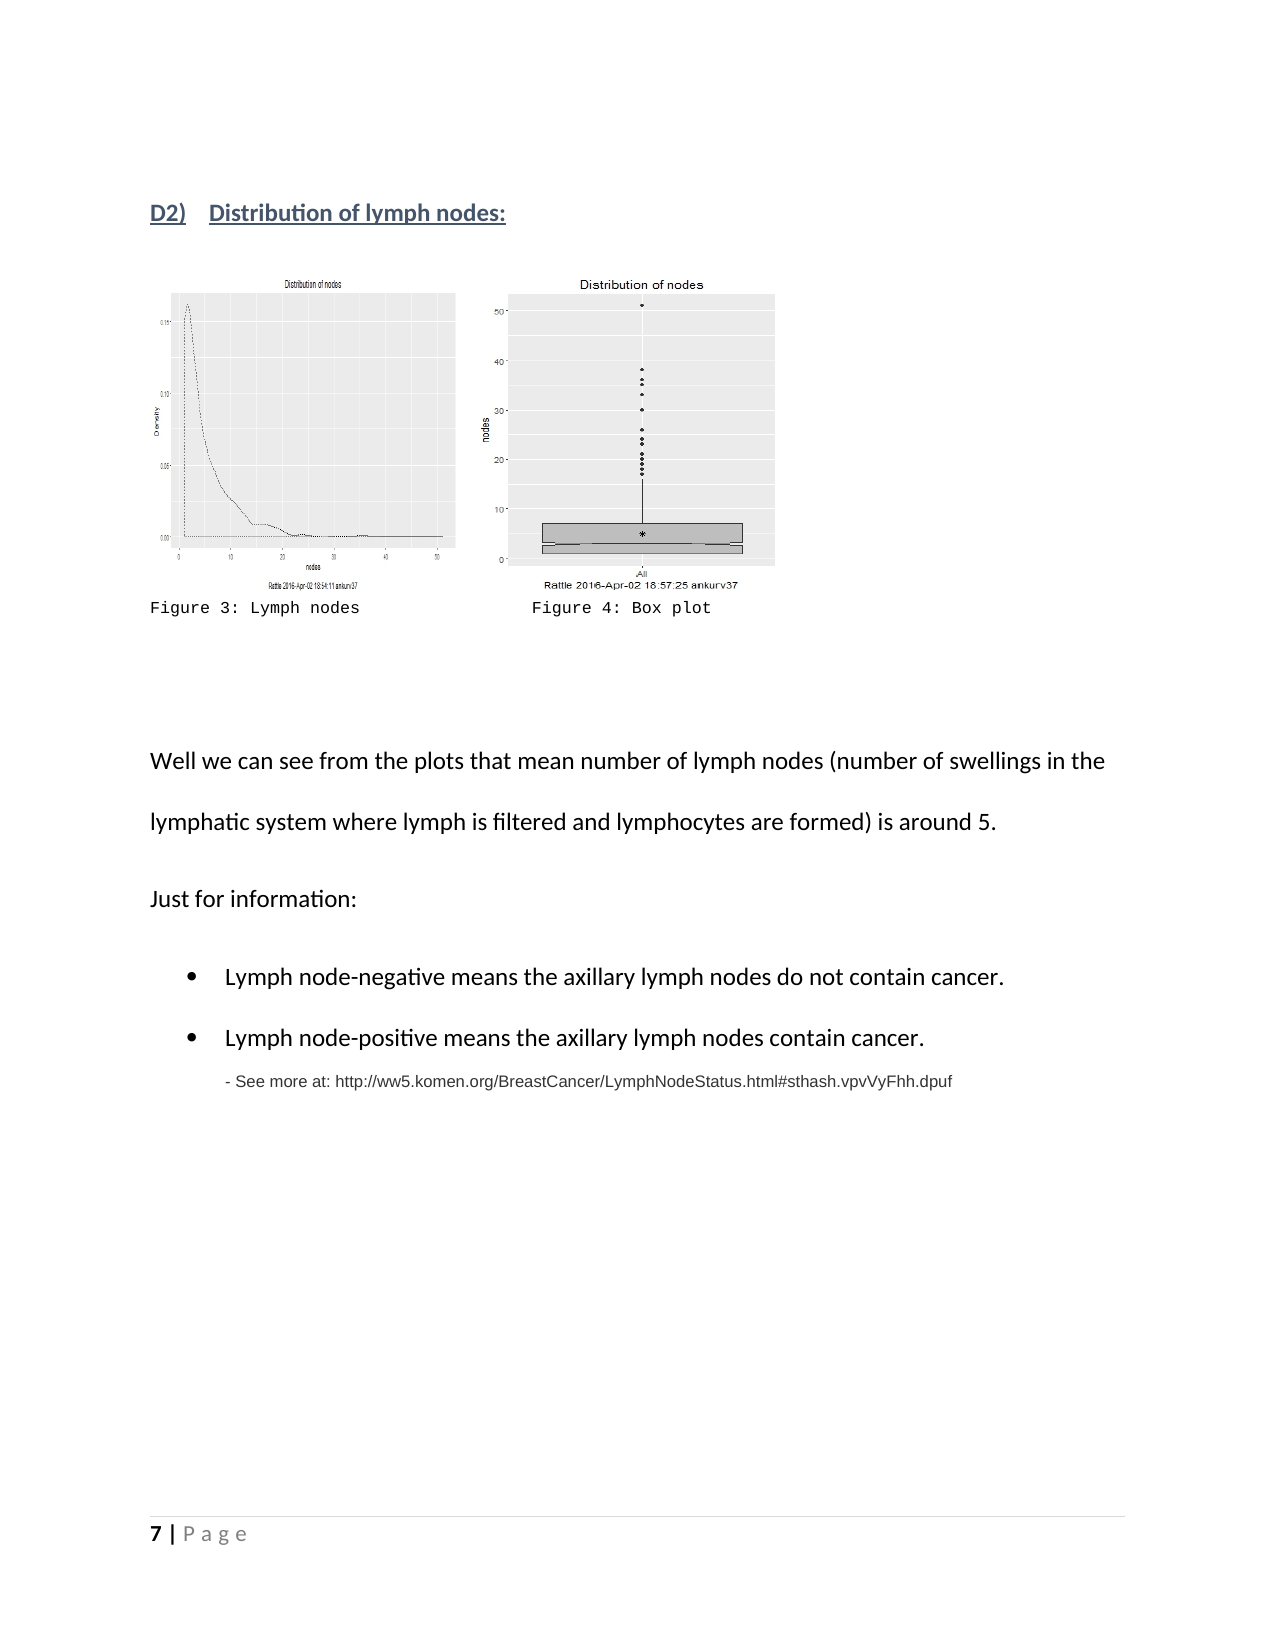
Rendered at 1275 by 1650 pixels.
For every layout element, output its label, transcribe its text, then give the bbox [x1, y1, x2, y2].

picture [150, 274, 458, 594]
picture [472, 274, 782, 594]
text Just for information: [150, 883, 1125, 914]
text Well we can see from the plots that mean number of lymph nodes (number of swellings in the lymphatic system where lymph is filtered and lymphocytes are formed) is around 5. [150, 745, 1125, 836]
list Lymph node-negative means the axillary lymph nodes do not contain cancer. [187, 961, 1125, 992]
text D2) Distribution of lymph nodes: [150, 197, 1125, 227]
list Lymph node-positive means the axillary lymph nodes contain cancer. - See more at: http://ww5.komen.org/BreastCancer/LymphNodeStatus.html#sthash.vpvVyFhh.dpuf [187, 1022, 1125, 1091]
